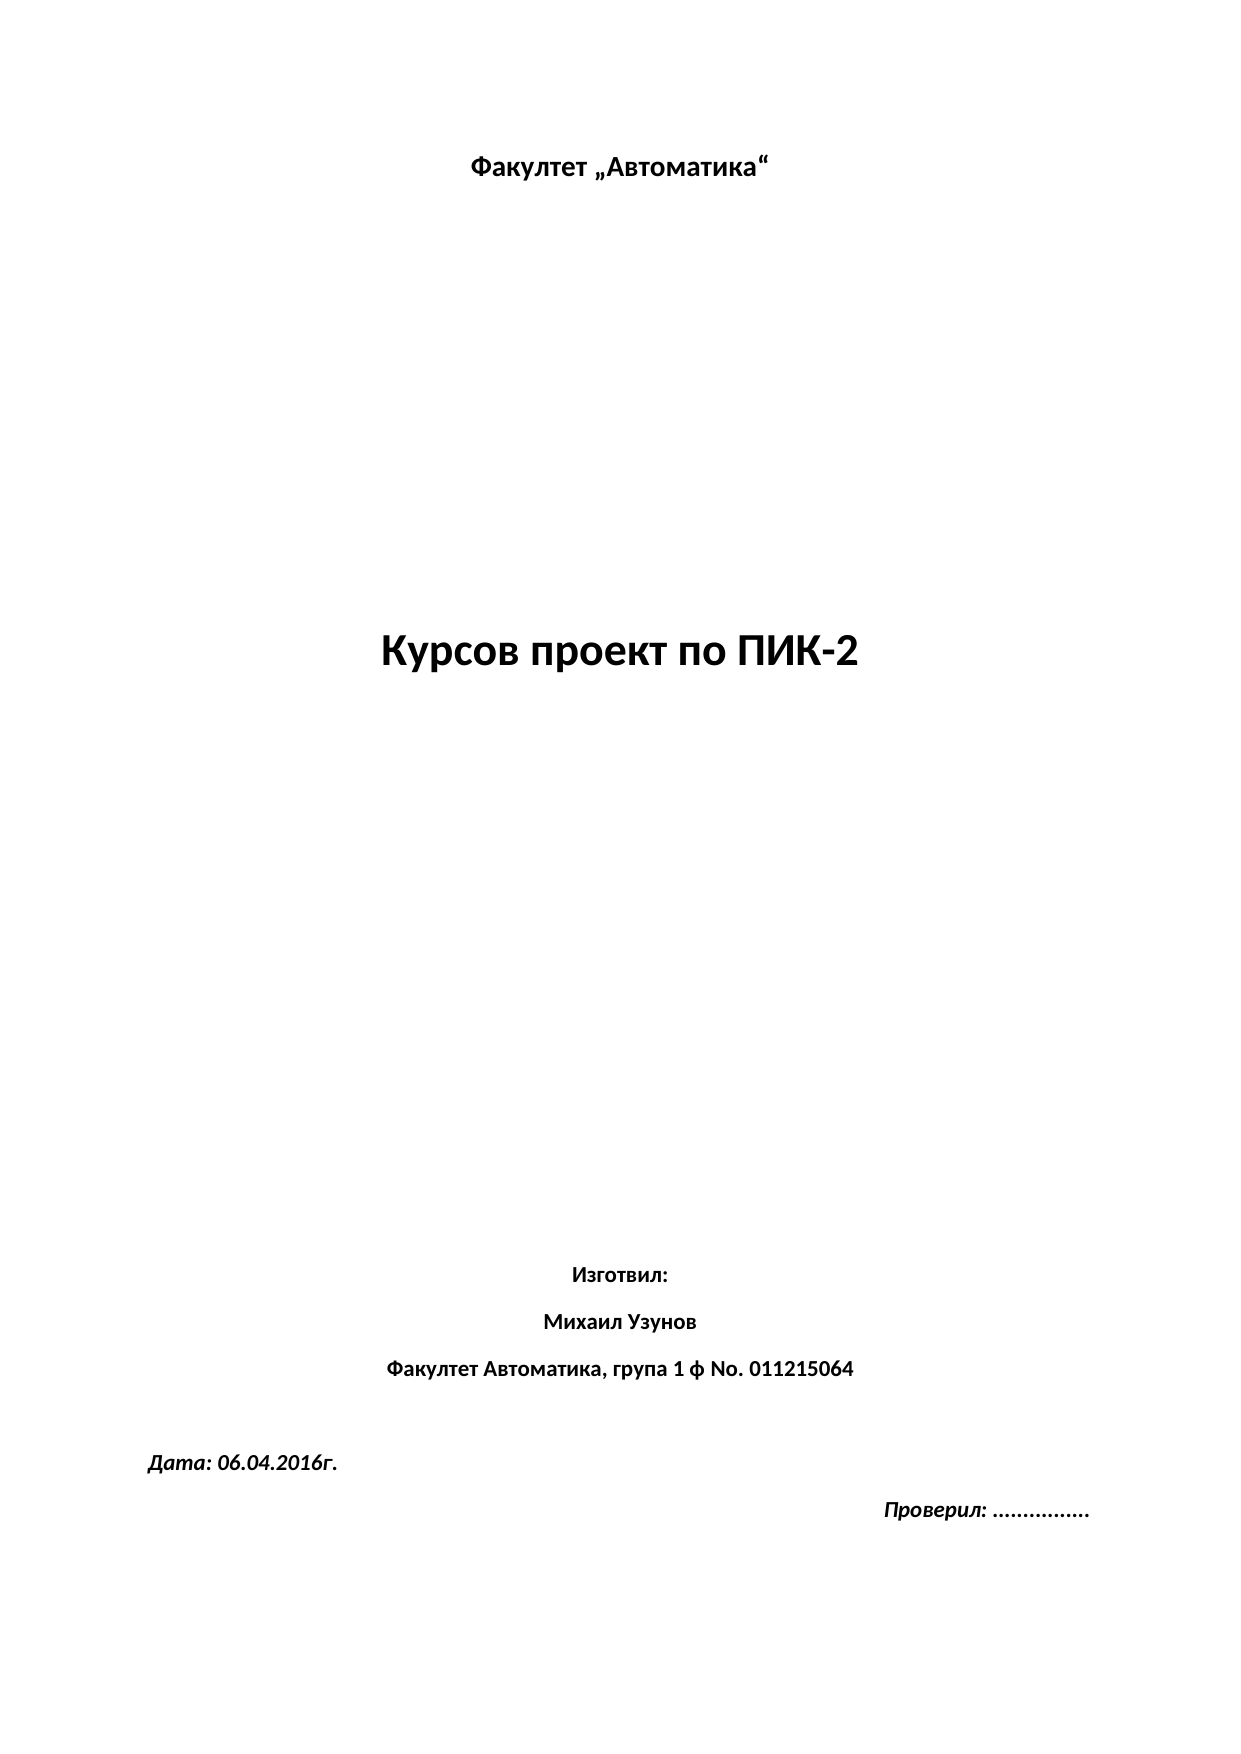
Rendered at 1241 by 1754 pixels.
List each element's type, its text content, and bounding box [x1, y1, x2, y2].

text Проверил: ................ [148, 1495, 1093, 1523]
text Факултет Автоматика, група 1 ф No. 011215064 [148, 1354, 1093, 1382]
text Михаил Узунов [148, 1307, 1093, 1336]
text Факултет „Автоматика“ [148, 148, 1093, 183]
text Изготвил: [148, 1261, 1093, 1289]
text Курсов проект по ПИК-2 [148, 621, 1093, 677]
text Дата: 06.04.2016г. [148, 1448, 1093, 1476]
